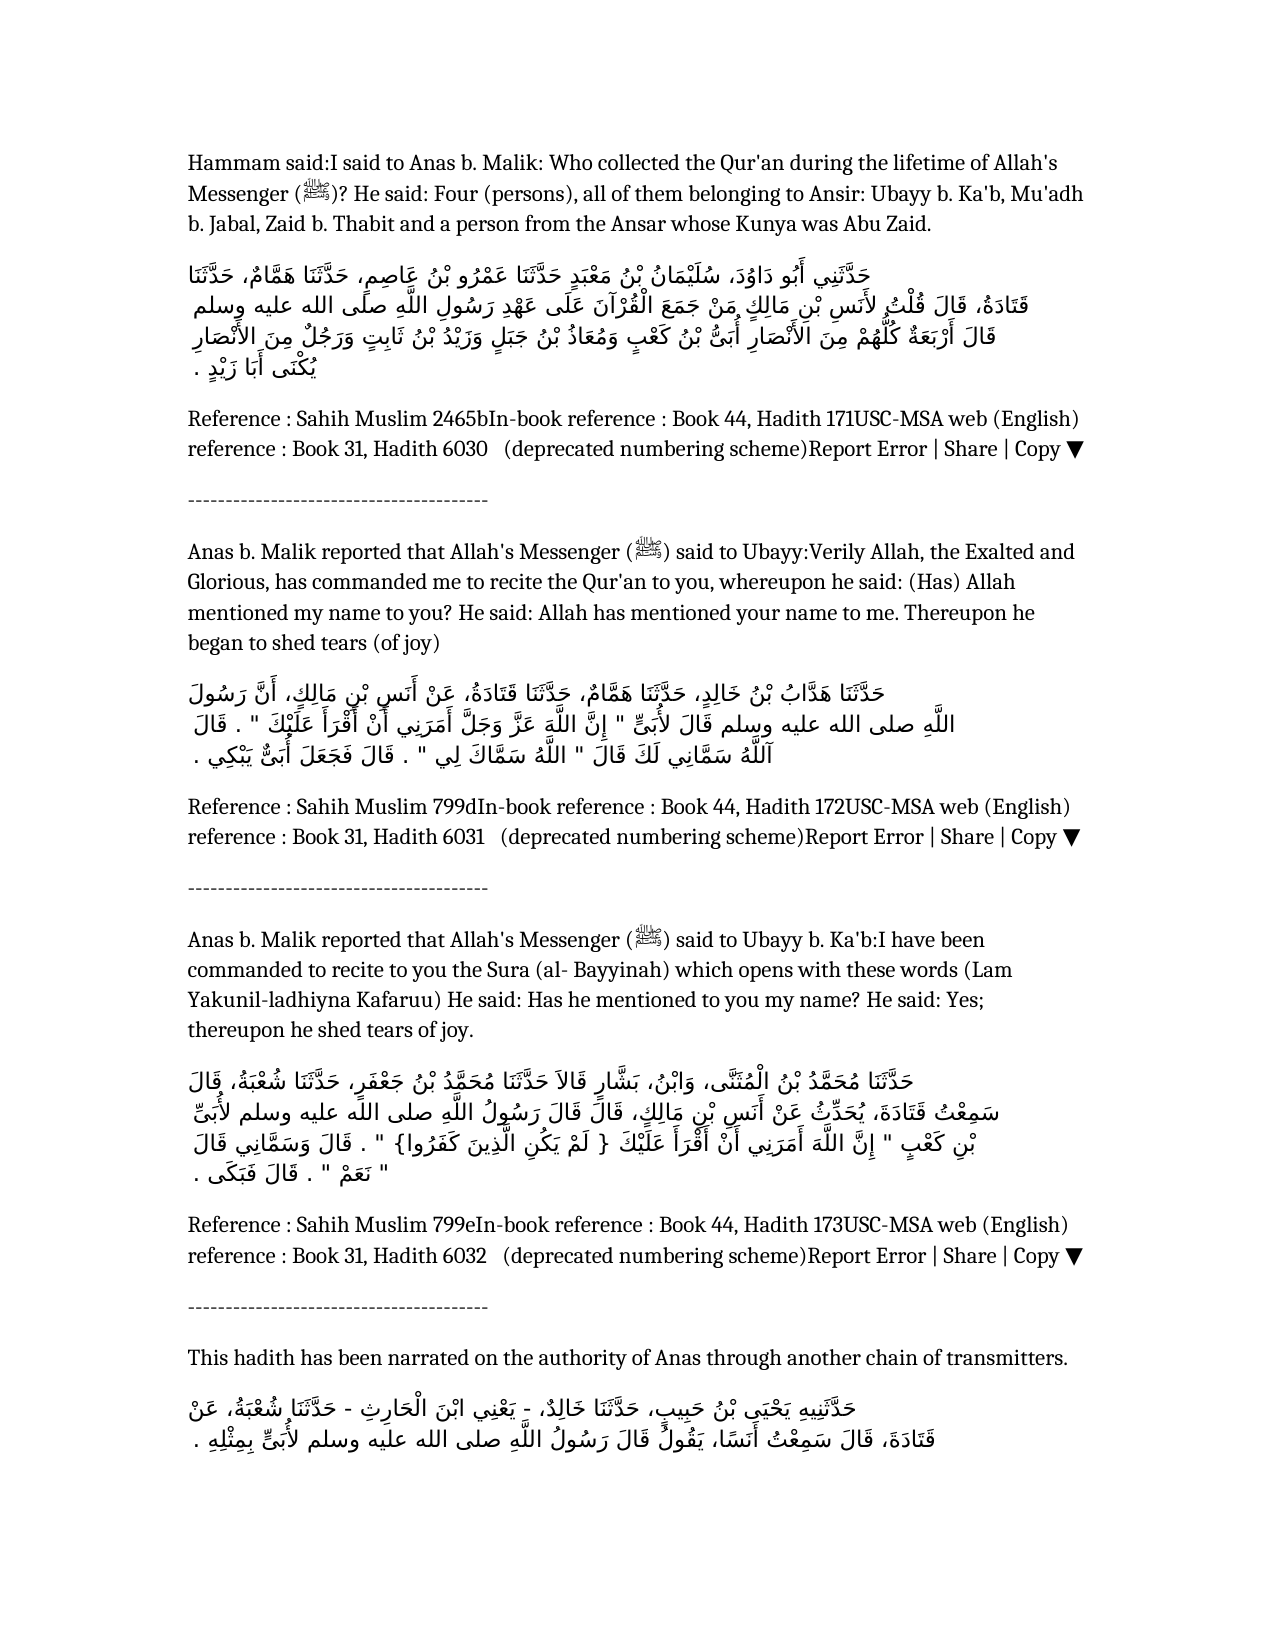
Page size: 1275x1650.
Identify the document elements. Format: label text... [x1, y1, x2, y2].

text ---------------------------------------- [187, 875, 1087, 901]
text ---------------------------------------- [187, 1293, 1087, 1320]
text حَدَّثَنَا مُحَمَّدُ بْنُ الْمُثَنَّى، وَابْنُ، بَشَّارٍ قَالاَ حَدَّثَنَا مُحَمَّدُ بْنُ جَعْفَرٍ، حَدَّثَنَا شُعْبَةُ، قَالَ سَمِعْتُ قَتَادَةَ، يُحَدِّثُ عَنْ أَنَسِ بْنِ مَالِكٍ، قَالَ قَالَ رَسُولُ اللَّهِ صلى الله عليه وسلم لأُبَىِّ بْنِ كَعْبٍ ‏"‏ إِنَّ اللَّهَ أَمَرَنِي أَنْ أَقْرَأَ عَلَيْكَ ‏{‏ لَمْ يَكُنِ الَّذِينَ كَفَرُوا‏}‏ ‏"‏ ‏.‏ قَالَ وَسَمَّانِي قَالَ ‏"‏ نَعَمْ ‏"‏ ‏.‏ قَالَ فَبَكَى ‏.‏ [187, 1068, 1087, 1187]
text حَدَّثَنِي أَبُو دَاوُدَ، سُلَيْمَانُ بْنُ مَعْبَدٍ حَدَّثَنَا عَمْرُو بْنُ عَاصِمٍ، حَدَّثَنَا هَمَّامٌ، حَدَّثَنَا قَتَادَةُ، قَالَ قُلْتُ لأَنَسِ بْنِ مَالِكٍ مَنْ جَمَعَ الْقُرْآنَ عَلَى عَهْدِ رَسُولِ اللَّهِ صلى الله عليه وسلم قَالَ أَرْبَعَةٌ كُلُّهُمْ مِنَ الأَنْصَارِ أُبَىُّ بْنُ كَعْبٍ وَمُعَاذُ بْنُ جَبَلٍ وَزَيْدُ بْنُ ثَابِتٍ وَرَجُلٌ مِنَ الأَنْصَارِ يُكْنَى أَبَا زَيْدٍ ‏.‏ [187, 262, 1087, 381]
text Anas b. Malik reported that Allah's Messenger (ﷺ) said to Ubayy:Verily Allah, the Exalted and Glorious, has commanded me to recite the Qur'an to you, whereupon he said: (Has) Allah mentioned my name to you? He said: Allah has mentioned your name to me. Thereupon he began to shed tears (of joy) [187, 538, 1087, 656]
text Reference : Sahih Muslim 799eIn-book reference : Book 44, Hadith 173USC-MSA web (English) reference : Book 31, Hadith 6032 (deprecated numbering scheme)Report Error | Share | Copy ▼ [187, 1212, 1087, 1269]
text Reference : Sahih Muslim 2465bIn-book reference : Book 44, Hadith 171USC-MSA web (English) reference : Book 31, Hadith 6030 (deprecated numbering scheme)Report Error | Share | Copy ▼ [187, 406, 1087, 463]
text Anas b. Malik reported that Allah's Messenger (ﷺ) said to Ubayy b. Ka'b:I have been commanded to recite to you the Sura (al- Bayyinah) which opens with these words (Lam Yakunil-ladhiyna Kafaruu) He said: Has he mentioned to you my name? He said: Yes; thereupon he shed tears of joy. [187, 926, 1087, 1044]
text حَدَّثَنِيهِ يَحْيَى بْنُ حَبِيبٍ، حَدَّثَنَا خَالِدٌ، - يَعْنِي ابْنَ الْحَارِثِ - حَدَّثَنَا شُعْبَةُ، عَنْ قَتَادَةَ، قَالَ سَمِعْتُ أَنَسًا، يَقُولُ قَالَ رَسُولُ اللَّهِ صلى الله عليه وسلم لأُبَىٍّ بِمِثْلِهِ ‏.‏ [187, 1396, 1087, 1453]
text Hammam said:I said to Anas b. Malik: Who collected the Qur'an during the lifetime of Allah's Messenger (ﷺ)? He said: Four (persons), all of them belonging to Ansir: Ubayy b. Ka'b, Mu'adh b. Jabal, Zaid b. Thabit and a person from the Ansar whose Kunya was Abu Zaid. [187, 150, 1087, 237]
text This hadith has been narrated on the authority of Anas through another chain of transmitters. [187, 1344, 1087, 1371]
text حَدَّثَنَا هَدَّابُ بْنُ خَالِدٍ، حَدَّثَنَا هَمَّامٌ، حَدَّثَنَا قَتَادَةُ، عَنْ أَنَسِ بْنِ مَالِكٍ، أَنَّ رَسُولَ اللَّهِ صلى الله عليه وسلم قَالَ لأُبَىٍّ ‏"‏ إِنَّ اللَّهَ عَزَّ وَجَلَّ أَمَرَنِي أَنْ أَقْرَأَ عَلَيْكَ ‏"‏ ‏.‏ قَالَ آللَّهُ سَمَّانِي لَكَ قَالَ ‏"‏ اللَّهُ سَمَّاكَ لِي ‏"‏ ‏.‏ قَالَ فَجَعَلَ أُبَىٌّ يَبْكِي ‏.‏ [187, 681, 1087, 769]
text Reference : Sahih Muslim 799dIn-book reference : Book 44, Hadith 172USC-MSA web (English) reference : Book 31, Hadith 6031 (deprecated numbering scheme)Report Error | Share | Copy ▼ [187, 794, 1087, 850]
text ---------------------------------------- [187, 487, 1087, 514]
